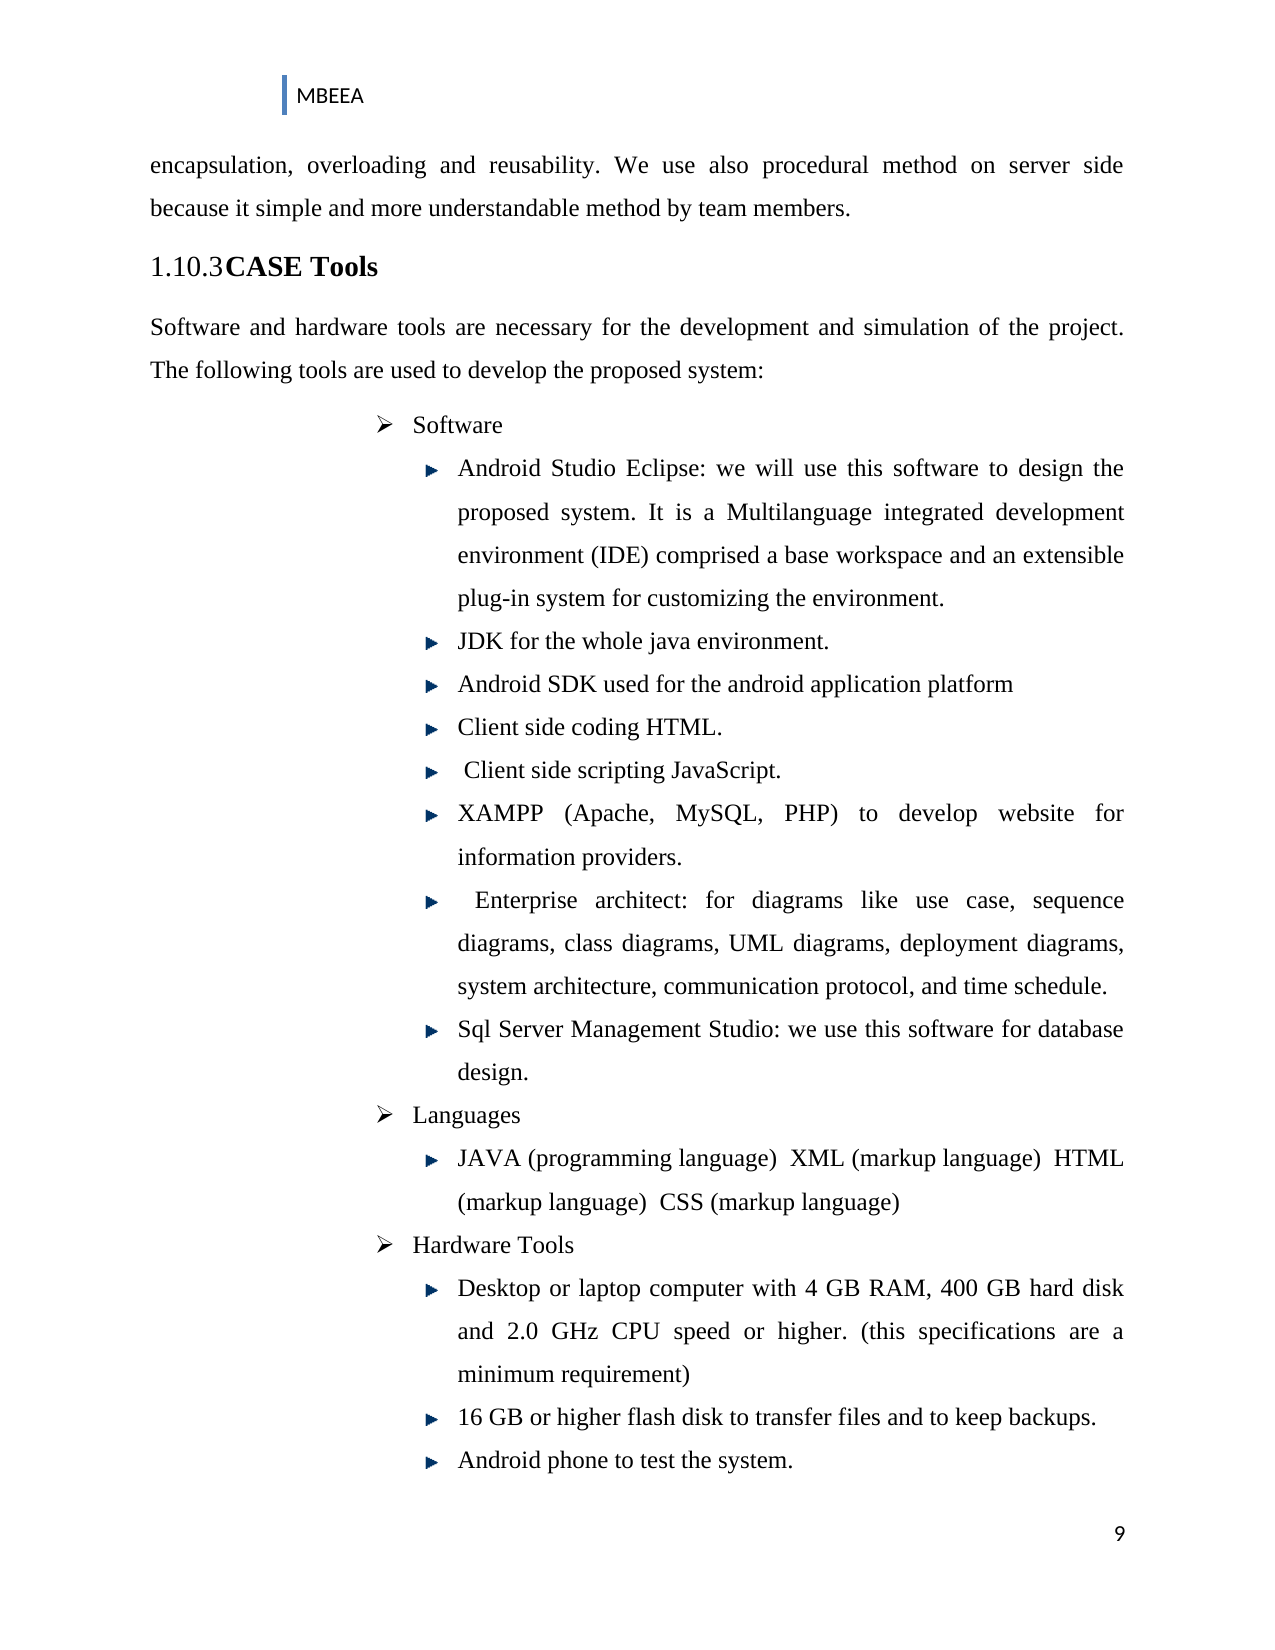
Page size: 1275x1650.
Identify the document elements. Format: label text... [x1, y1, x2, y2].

text Software and hardware tools are necessary for the development and simulation of the project. The following tools are used to develop the proposed system: [150, 312, 1125, 383]
picture [421, 1279, 438, 1297]
list Android phone to test the system. [420, 1445, 1125, 1474]
list Android Studio Eclipse: we will use this software to design the proposed system. It is a Multilanguage integrated development environment (IDE) comprised a base workspace and an extensible plug-in system for customizing the environment. [420, 453, 1125, 612]
list Enterprise architect: for diagrams like use case, sequence diagrams, class diagrams, UML diagrams, deployment diagrams, system architecture, communication protocol, and time schedule. [420, 885, 1125, 1000]
list Desktop or laptop computer with 4 GB RAM, 400 GB hard disk and 2.0 GHz CPU speed or higher. (this specifications are a minimum requirement) [420, 1273, 1125, 1388]
picture [421, 675, 438, 693]
list Languages [375, 1100, 1125, 1129]
picture [421, 1452, 438, 1469]
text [150, 150, 1125, 222]
list 16 GB or higher flash disk to transfer files and to keep backups. [420, 1402, 1125, 1431]
list XAMPP (Apache, MySQL, PHP) to develop website for information providers. [420, 798, 1125, 870]
list Sql Server Management Studio: we use this software for database design. [420, 1014, 1125, 1086]
picture [421, 632, 438, 650]
list JDK for the whole java environment. [420, 626, 1125, 655]
picture [421, 1409, 438, 1426]
list Hardware Tools [375, 1230, 1125, 1258]
picture [421, 805, 438, 822]
picture [421, 891, 438, 909]
picture [421, 460, 438, 477]
list Software [375, 410, 1125, 439]
list Android SDK used for the android application platform [420, 669, 1125, 698]
picture [421, 719, 438, 736]
subtitle CASE Tools [150, 249, 1125, 282]
picture [421, 1150, 438, 1167]
list JAVA (programming language) XML (markup language) HTML (markup language) CSS (markup language) [420, 1143, 1125, 1215]
list Client side coding HTML. [420, 712, 1125, 741]
picture [421, 762, 438, 779]
list Client side scripting JavaScript. [420, 755, 1125, 784]
picture [421, 1020, 438, 1038]
